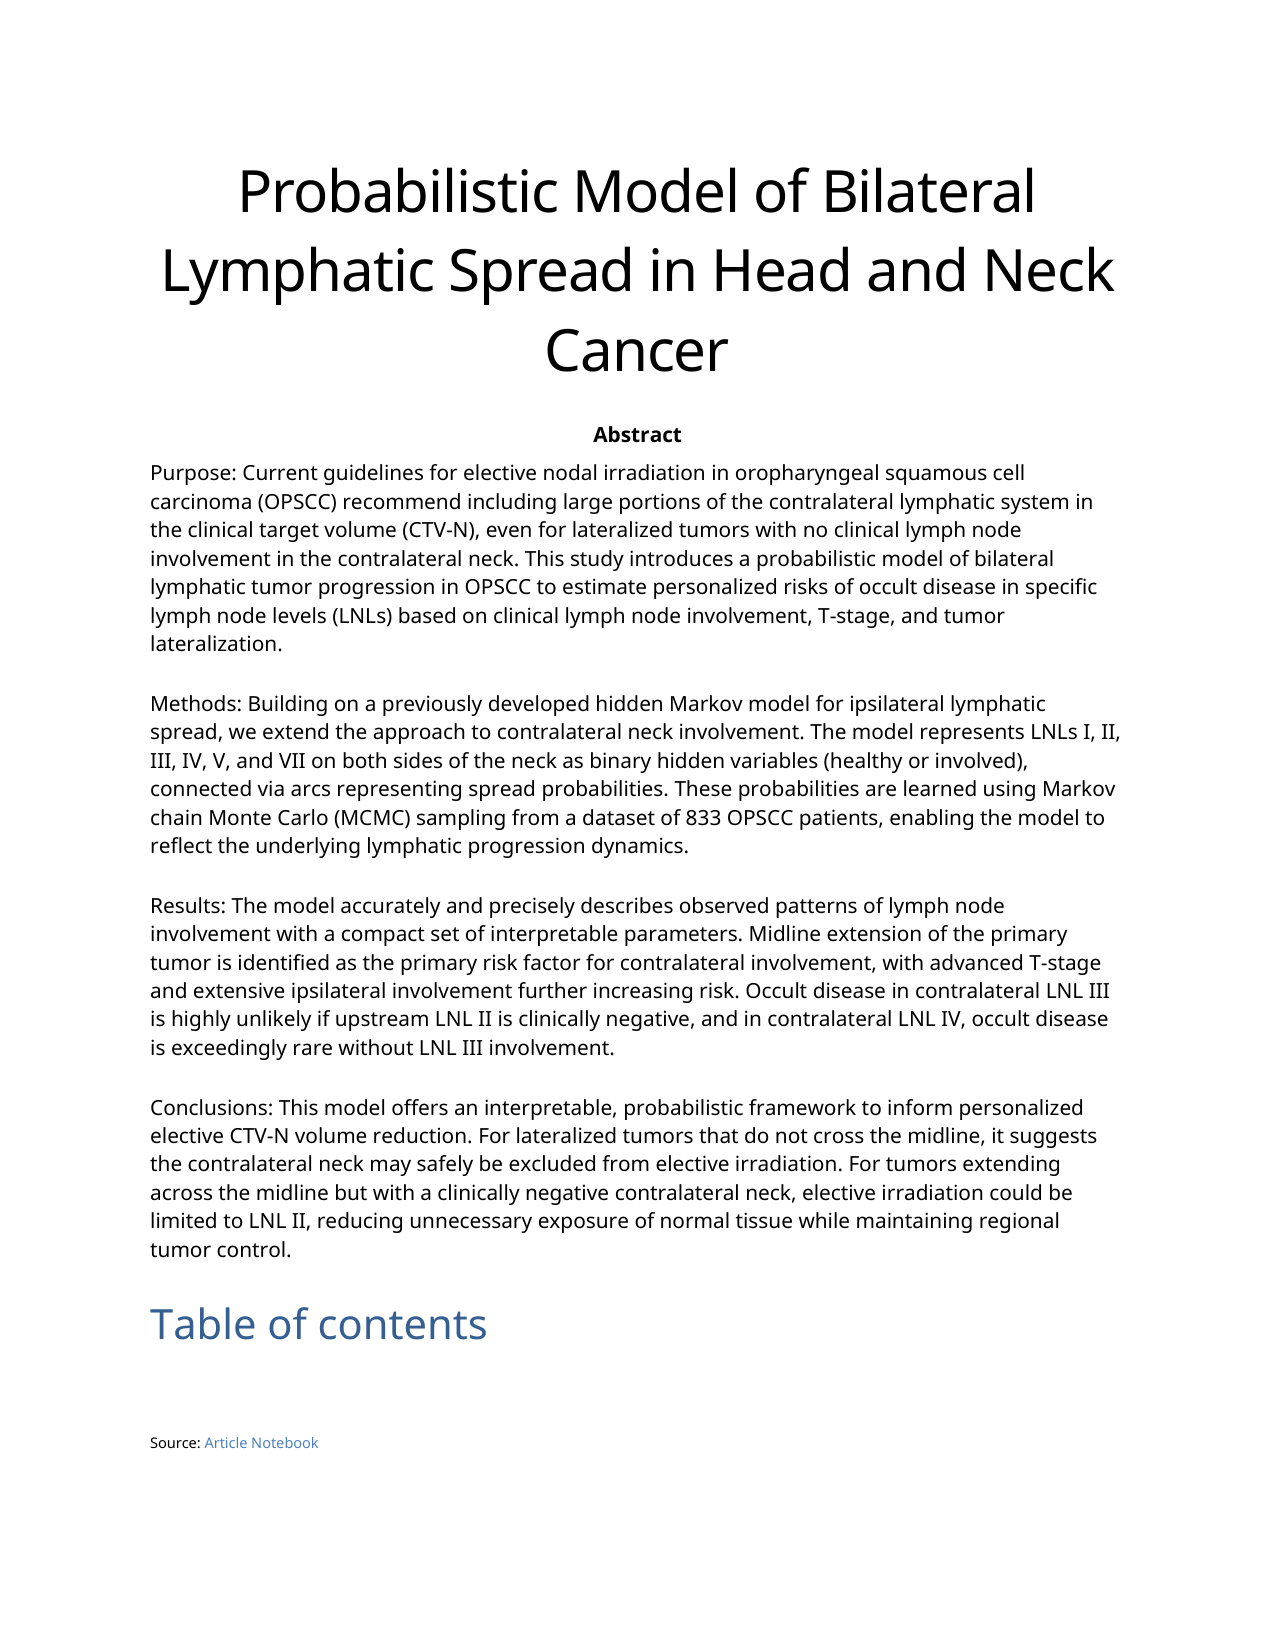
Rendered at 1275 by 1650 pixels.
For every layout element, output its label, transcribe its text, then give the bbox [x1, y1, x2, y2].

text Purpose: Current guidelines for elective nodal irradiation in oropharyngeal squamous cell carcinoma (OPSCC) recommend including large portions of the contralateral lymphatic system in the clinical target volume (CTV-N), even for lateralized tumors with no clinical lymph node involvement in the contralateral neck. This study introduces a probabilistic model of bilateral lymphatic tumor progression in OPSCC to estimate personalized risks of occult disease in specific lymph node levels (LNLs) based on clinical lymph node involvement, T-stage, and tumor lateralization. [150, 458, 1125, 658]
text Methods: Building on a previously developed hidden Markov model for ipsilateral lymphatic spread, we extend the approach to contralateral neck involvement. The model represents LNLs I, II, III, IV, V, and VII on both sides of the neck as binary hidden variables (healthy or involved), connected via arcs representing spread probabilities. These probabilities are learned using Markov chain Monte Carlo (MCMC) sampling from a dataset of 833 OPSCC patients, enabling the model to reflect the underlying lymphatic progression dynamics. [150, 689, 1125, 859]
title Probabilistic Model of Bilateral Lymphatic Spread in Head and Neck Cancer [150, 150, 1125, 388]
text Results: The model accurately and precisely describes observed patterns of lymph node involvement with a compact set of interpretable parameters. Midline extension of the primary tumor is identified as the primary risk factor for contralateral involvement, with advanced T-stage and extensive ipsilateral involvement further increasing risk. Occult disease in contralateral LNL III is highly unlikely if upstream LNL II is clinically negative, and in contralateral LNL IV, occult disease is exceedingly rare without LNL III involvement. [150, 891, 1125, 1061]
text Source: Article Notebook [150, 1419, 1125, 1453]
title Abstract [150, 420, 1125, 448]
text Conclusions: This model offers an interpretable, probabilistic framework to inform personalized elective CTV-N volume reduction. For lateralized tumors that do not cross the midline, it suggests the contralateral neck may safely be excluded from elective irradiation. For tumors extending across the midline but with a clinically negative contralateral neck, elective irradiation could be limited to LNL II, reducing unnecessary exposure of normal tissue while maintaining regional tumor control. [150, 1093, 1125, 1263]
